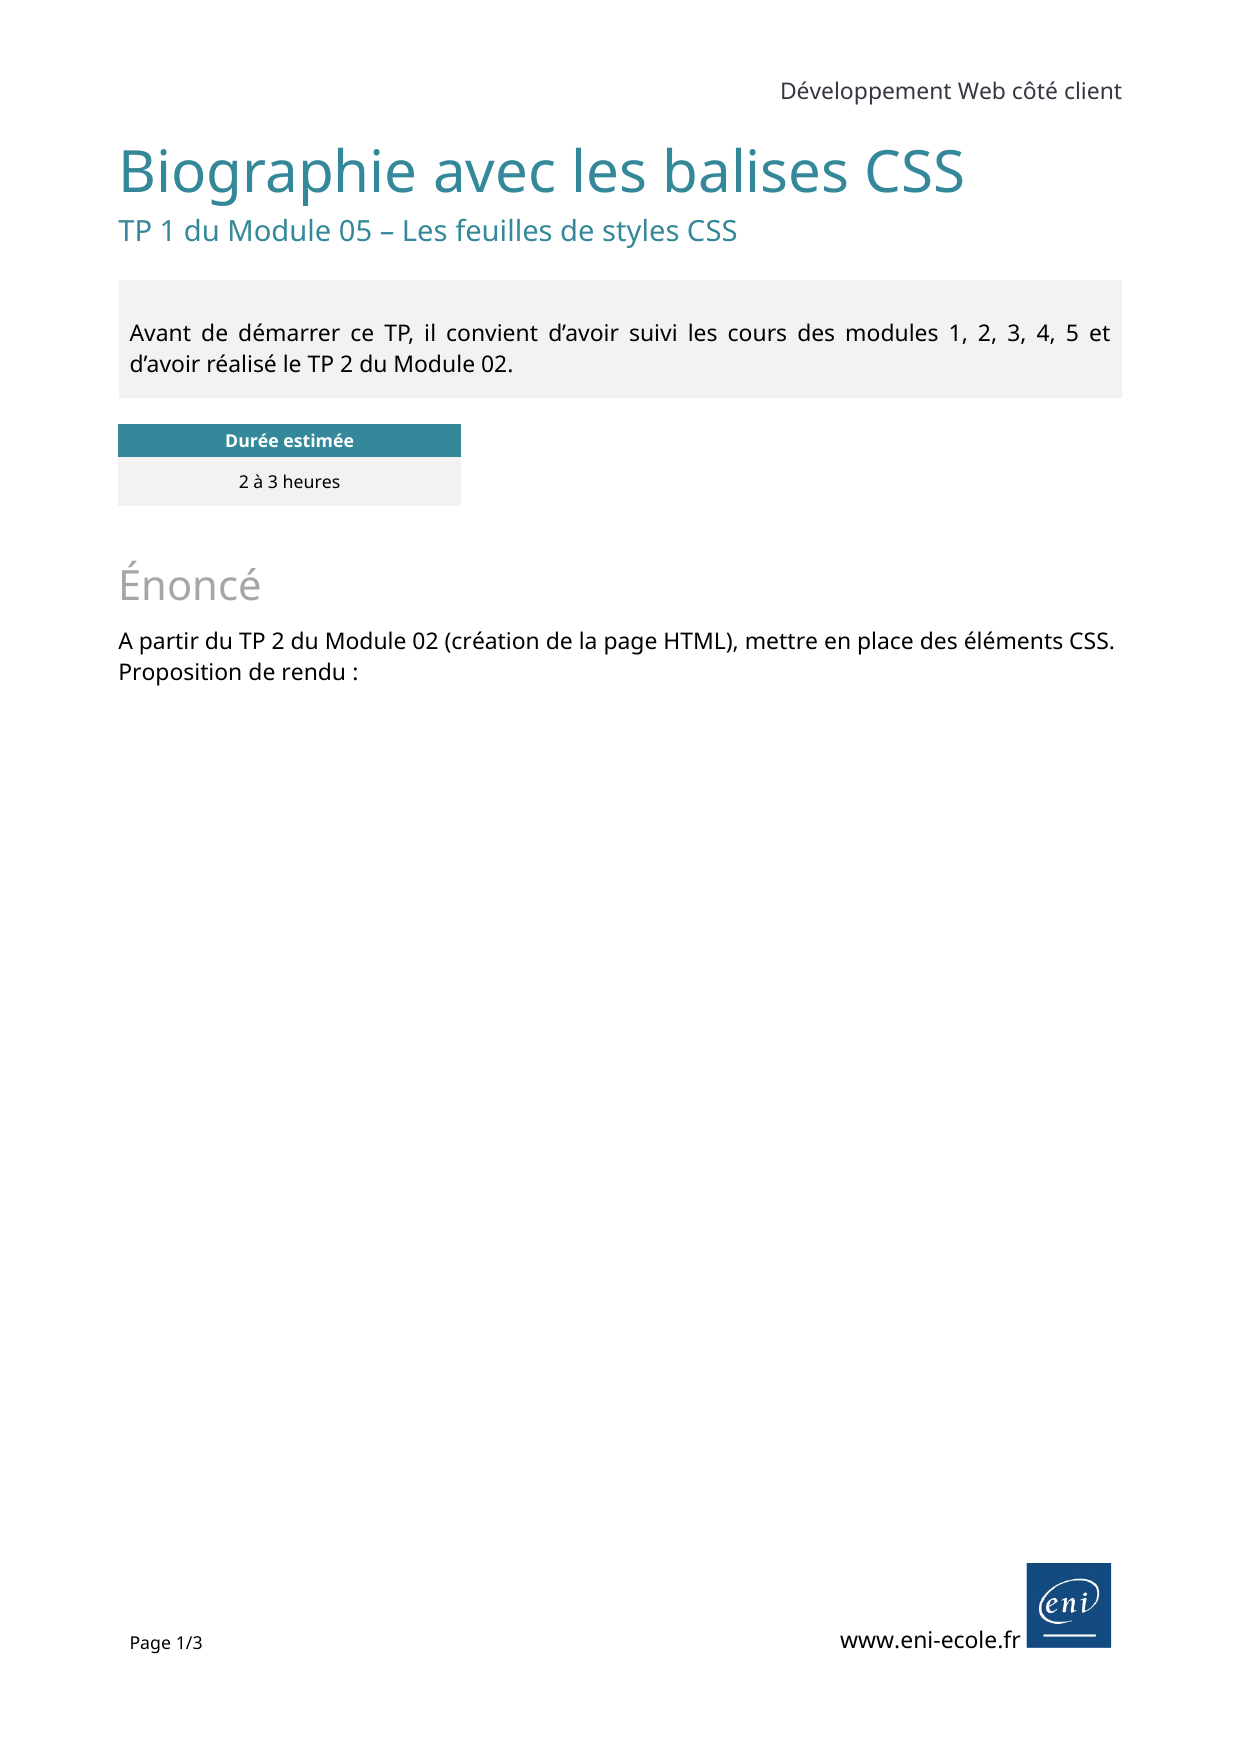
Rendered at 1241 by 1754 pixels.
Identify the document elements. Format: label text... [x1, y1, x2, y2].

table_header Avant de démarrer ce TP, il convient d’avoir suivi les cours des modules 1, 2, 3, 4, 5 et d’avoir réalisé le TP 2 du Module 02. [119, 280, 1122, 398]
title Biographie avec les balises CSS [118, 130, 1122, 210]
text Énoncé [118, 556, 1122, 613]
table_cell 2 à 3 heures [118, 457, 461, 506]
text A partir du TP 2 du Module 02 (création de la page HTML), mettre en place des éléments CSS. Proposition de rendu : [118, 625, 1122, 688]
subtitle TP 1 du Module 05 – Les feuilles de styles CSS [118, 210, 1122, 249]
picture [1026, 1563, 1112, 1648]
table_header Durée estimée [118, 424, 461, 457]
